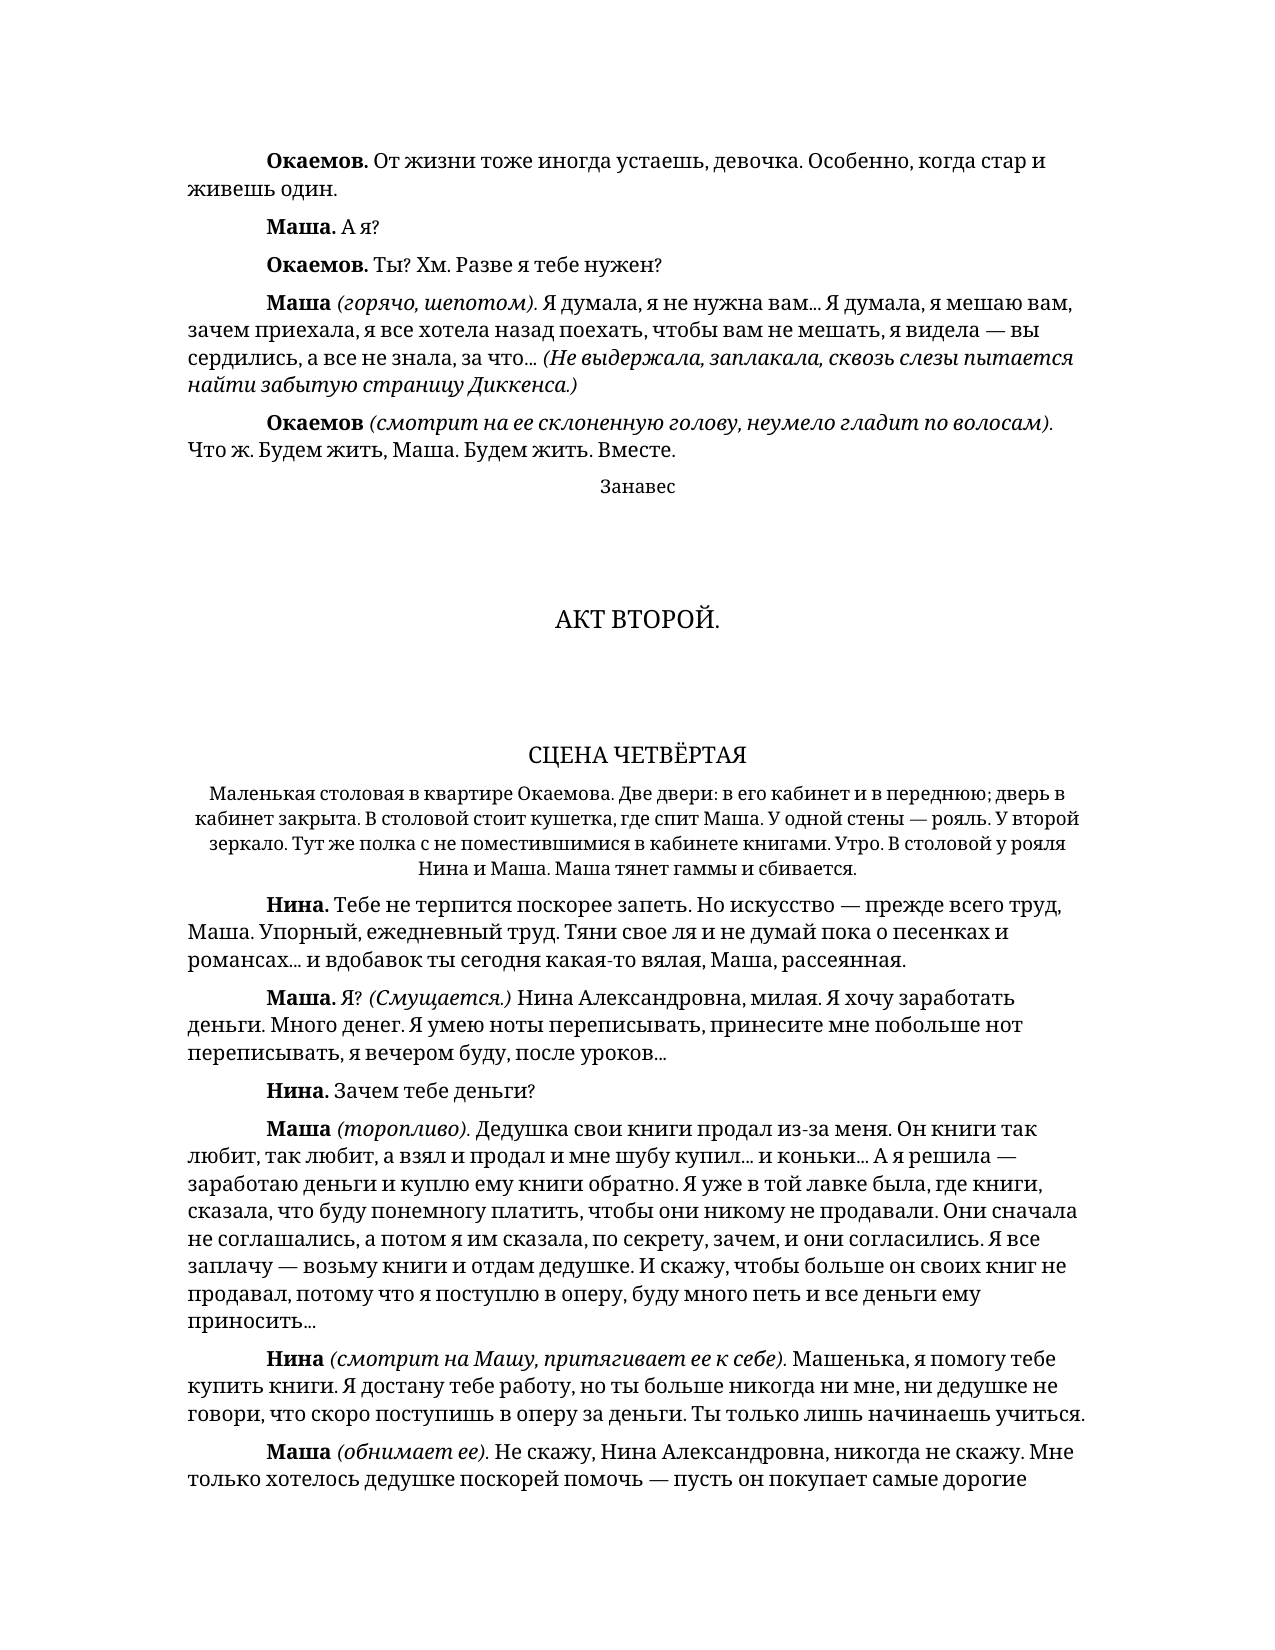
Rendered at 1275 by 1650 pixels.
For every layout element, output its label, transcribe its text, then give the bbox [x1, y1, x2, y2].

text Окаемов. От жизни тоже иногда устаешь, девочка. Особенно, когда стар и живешь один. [187, 150, 1087, 201]
text Маша. А я? [187, 215, 1087, 239]
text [187, 1441, 1087, 1492]
text Маша. Я? (Смущается.) Нина Александровна, милая. Я хочу заработать деньги. Много денег. Я умею ноты переписывать, принесите мне побольше нот переписывать, я вечером буду, после уроков... [187, 986, 1087, 1065]
text Нина (смотрит на Машу, притягивает ее к себе). Машенька, я помогу тебе купить книги. Я достану тебе работу, но ты больше никогда ни мне, ни дедушке не говори, что скоро поступишь в оперу за деньги. Ты только лишь начинаешь учиться. [187, 1348, 1087, 1427]
text Окаемов (смотрит на ее склоненную голову, неумело гладит по волосам). Что ж. Будем жить, Маша. Будем жить. Вместе. [187, 412, 1087, 463]
text Акт второй. [187, 606, 1087, 635]
text Нина. Зачем тебе деньги? [187, 1079, 1087, 1103]
text Маша (горячо, шепотом). Я думала, я не нужна вам... Я думала, я мешаю вам, зачем приехала, я все хотела назад поехать, чтобы вам не мешать, я видела — вы сердились, а все не знала, за что... (Не выдержала, заплакала, сквозь слезы пытается найти забытую страницу Диккенса.) [187, 291, 1087, 398]
text Нина. Тебе не терпится поскорее запеть. Но искусство — прежде всего труд, Маша. Упорный, ежедневный труд. Тяни свое ля и не думай пока о песенках и романсах... и вдобавок ты сегодня какая-то вялая, Маша, рассеянная. [187, 893, 1087, 972]
text Маленькая столовая в квартире Окаемова. Две двери: в его кабинет и в переднюю; дверь в кабинет закрыта. В столовой стоит кушетка, где спит Маша. У одной стены — рояль. У второй зеркало. Тут же полка с не поместившимися в кабинете книгами. Утро. В столовой у рояля Нина и Маша. Маша тянет гаммы и сбивается. [187, 784, 1087, 880]
text Занавес [187, 477, 1087, 499]
text Окаемов. Ты? Хм. Разве я тебе нужен? [187, 253, 1087, 277]
text Сцена четвёртая [187, 743, 1087, 769]
text Маша (торопливо). Дедушка свои книги продал из-за меня. Он книги так любит, так любит, а взял и продал и мне шубу купил... и коньки... А я решила — заработаю деньги и куплю ему книги обратно. Я уже в той лавке была, где книги, сказала, что буду понемногу платить, чтобы они никому не продавали. Они сначала не соглашались, а потом я им сказала, по секрету, зачем, и они согласились. Я все заплачу — возьму книги и отдам дедушке. И скажу, чтобы больше он своих книг не продавал, потому что я поступлю в оперу, буду много петь и все деньги ему приносить... [187, 1117, 1087, 1334]
